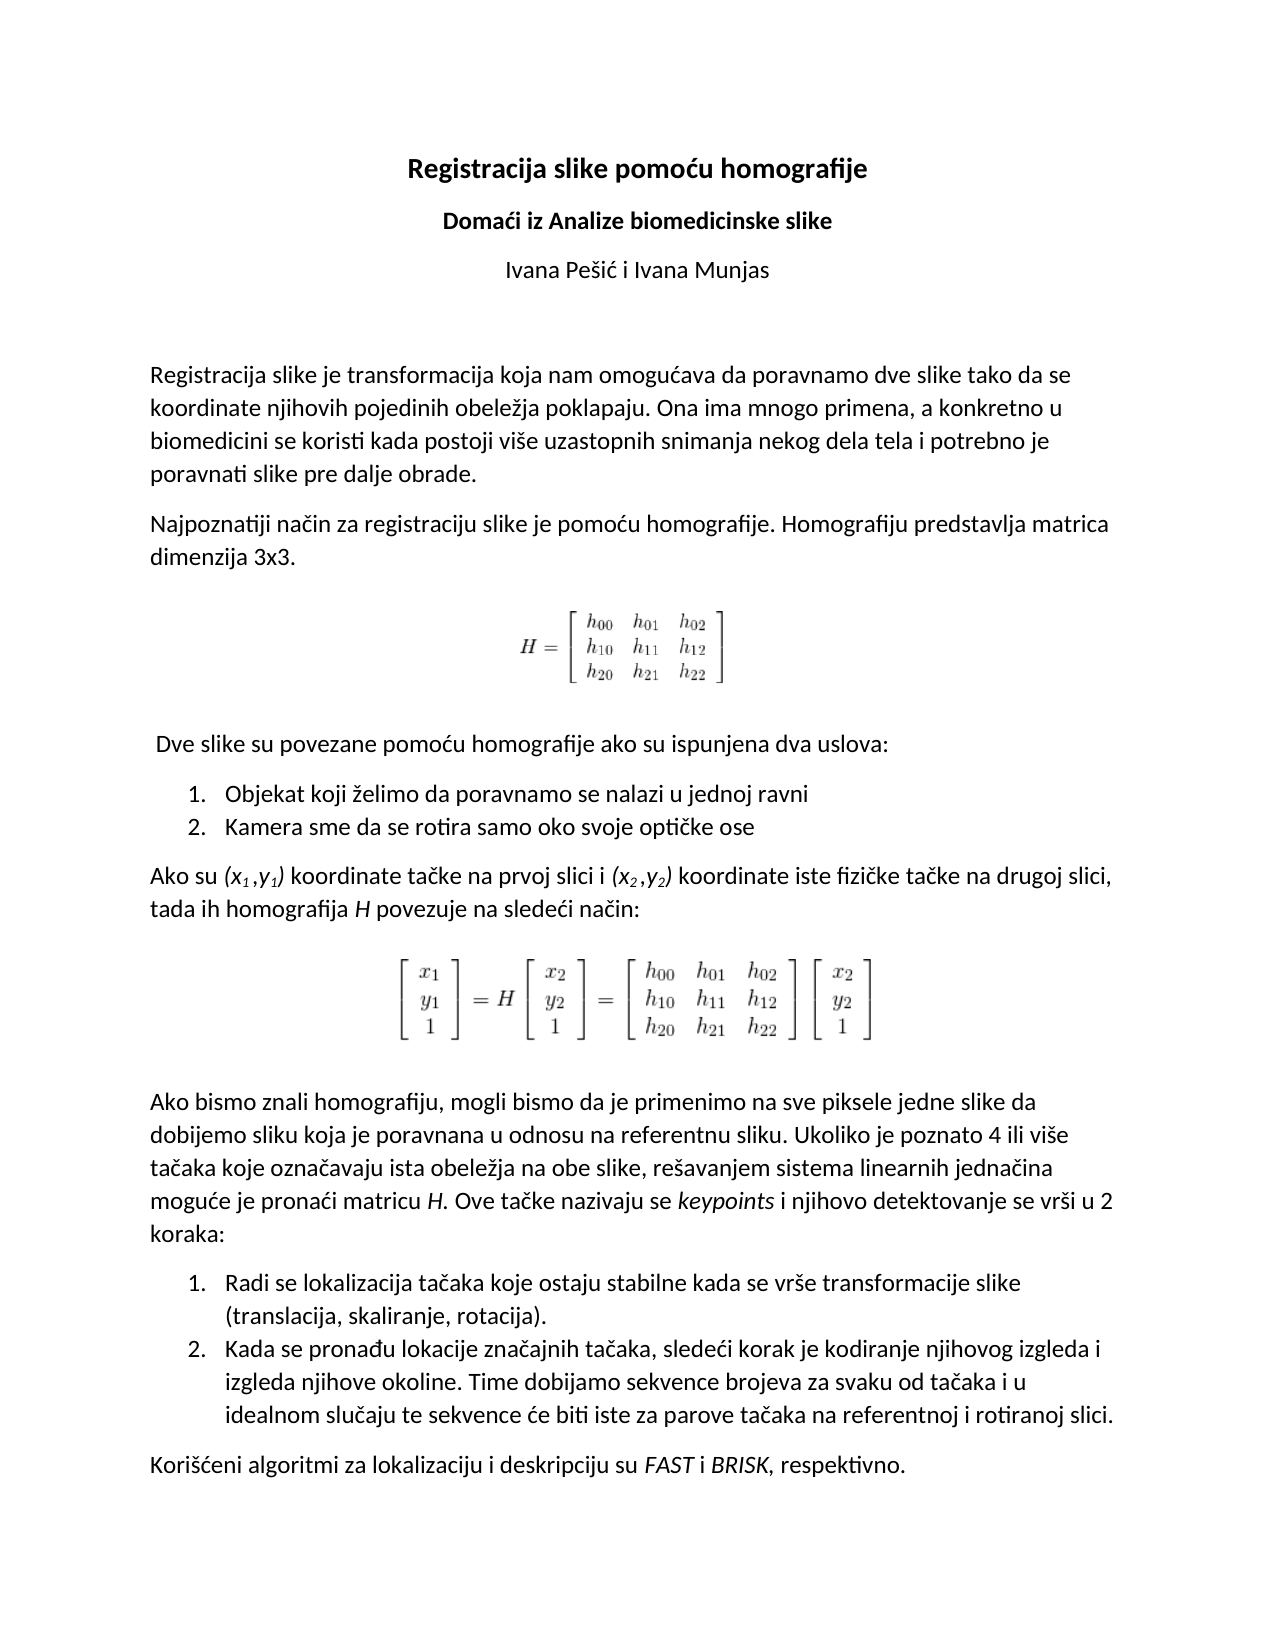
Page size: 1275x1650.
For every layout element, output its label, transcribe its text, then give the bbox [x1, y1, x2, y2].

list Objekat koji želimo da poravnamo se nalazi u jednoj ravni [187, 778, 1125, 808]
text Najpoznatiji način za registraciju slike je pomoću homografije. Homografiju predstavlja matrica dimenzija 3x3. [150, 508, 1125, 571]
text Domaći iz Analize biomedicinske slike [150, 205, 1125, 236]
list Kamera sme da se rotira samo oko svoje optičke ose [187, 811, 1125, 841]
text Registracija slike je transformacija koja nam omogućava da poravnamo dve slike tako da se koordinate njihovih pojedinih obeležja poklapaju. Ona ima mnogo primena, a konkretno u biomedicini se koristi kada postoji više uzastopnih snimanja nekog dela tela i potrebno je poravnati slike pre dalje obrade. [150, 359, 1125, 489]
text Korišćeni algoritmi za lokalizaciju i deskripciju su FAST i BRISK, respektivno. [150, 1449, 1125, 1479]
text Registracija slike pomoću homografije [150, 150, 1125, 186]
text Ivana Pešić i Ivana Munjas [150, 255, 1125, 285]
text Ako su (x1 ,y1) koordinate tačke na prvoj slici i (x2 ,y2) koordinate iste fizičke tačke na drugoj slici, tada ih homografija H povezuje na sledeći način: [150, 860, 1125, 924]
text Dve slike su povezane pomoću homografije ako su ispunjena dva uslova: [150, 728, 1125, 759]
picture [501, 590, 774, 710]
picture [379, 942, 896, 1068]
list Kada se pronađu lokacije značajnih tačaka, sledeći korak je kodiranje njihovog izgleda i izgleda njihove okoline. Time dobijamo sekvence brojeva za svaku od tačaka i u idealnom slučaju te sekvence će biti iste za parove tačaka na referentnoj i rotiranoj slici. [187, 1333, 1125, 1430]
list Radi se lokalizacija tačaka koje ostaju stabilne kada se vrše transformacije slike (translacija, skaliranje, rotacija). [187, 1267, 1125, 1331]
text Ako bismo znali homografiju, mogli bismo da je primenimo na sve piksele jedne slike da dobijemo sliku koja je poravnana u odnosu na referentnu sliku. Ukoliko je poznato 4 ili više tačaka koje označavaju ista obeležja na obe slike, rešavanjem sistema linearnih jednačina moguće je pronaći matricu H. Ove tačke nazivaju se keypoints i njihovo detektovanje se vrši u 2 koraka: [150, 1086, 1125, 1248]
